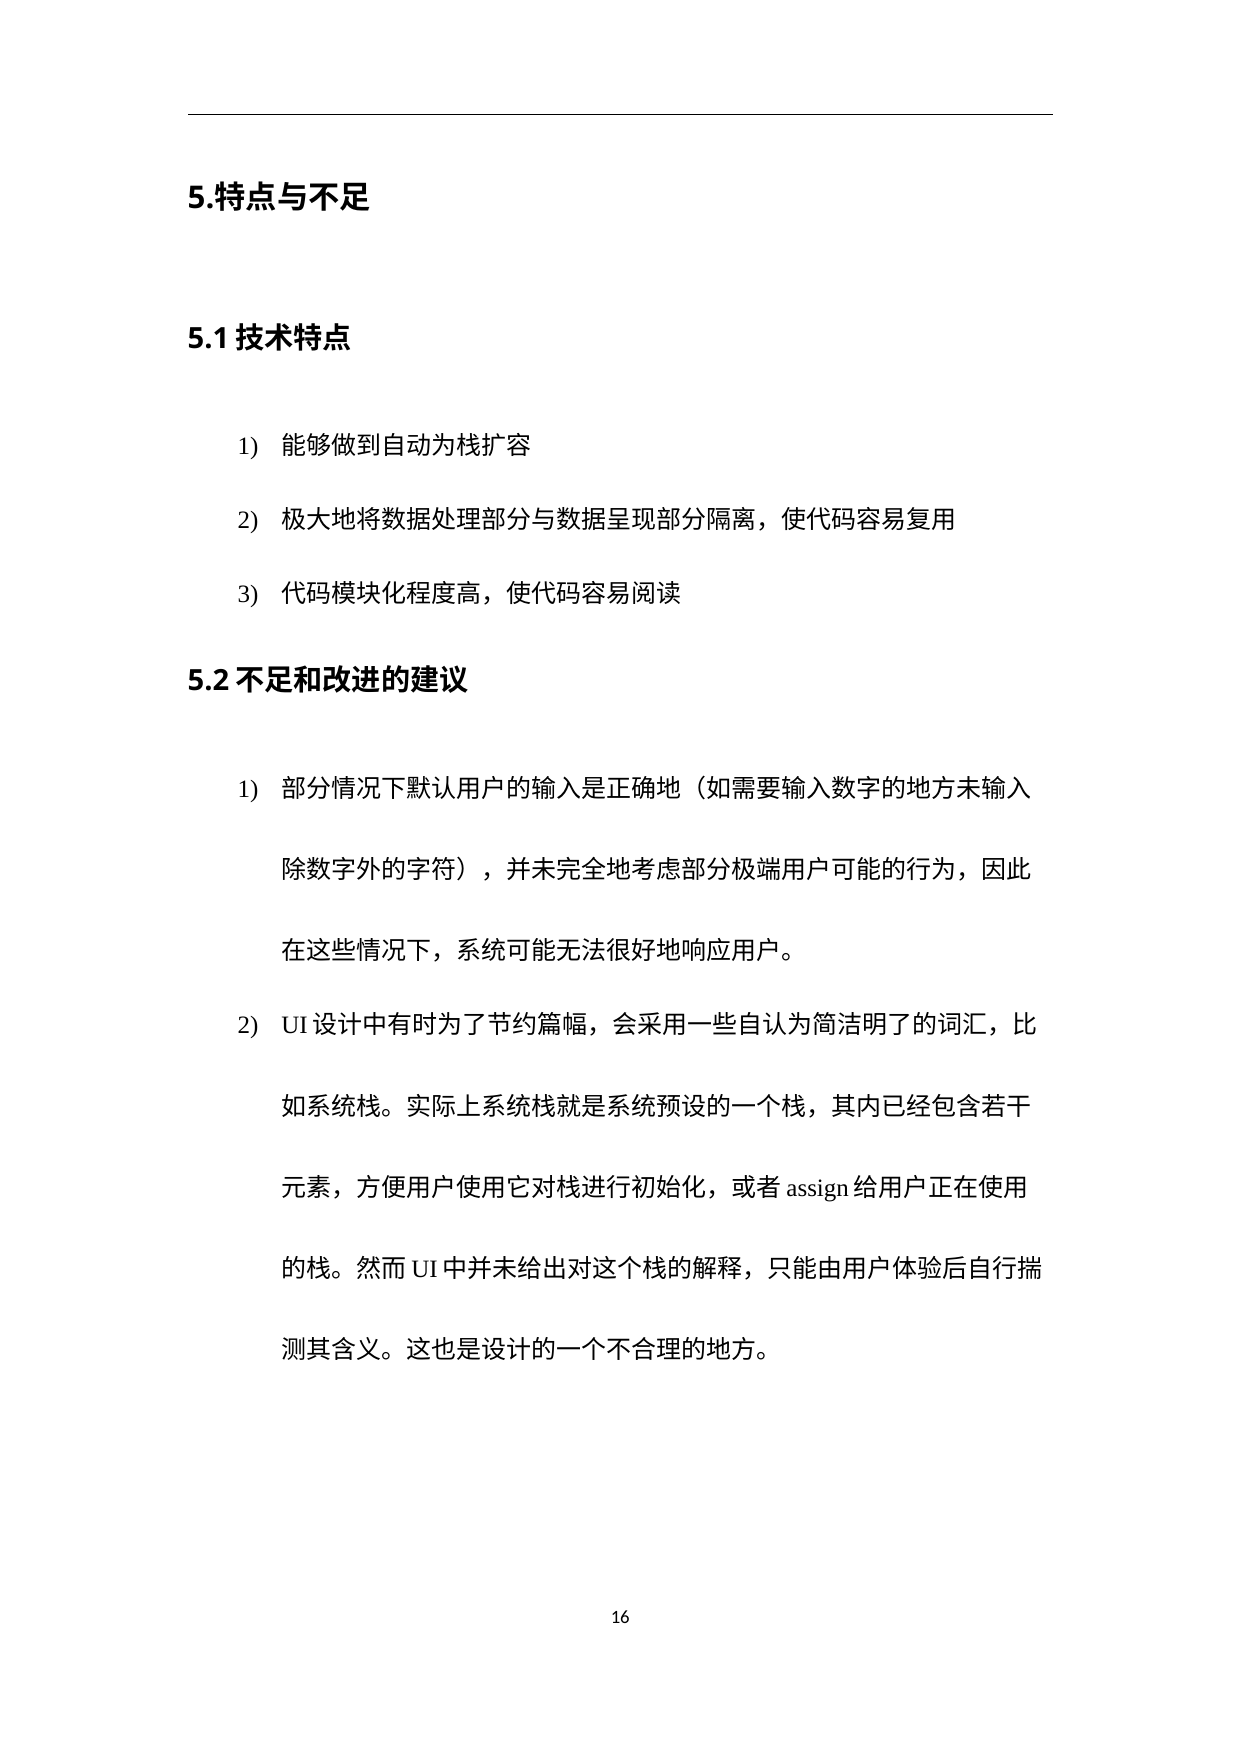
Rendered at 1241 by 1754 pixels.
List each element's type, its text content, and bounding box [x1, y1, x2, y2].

list 能够做到自动为栈扩容 [237, 411, 1053, 476]
list UI设计中有时为了节约篇幅，会采用一些自认为简洁明了的词汇，比如系统栈。实际上系统栈就是系统预设的一个栈，其内已经包含若干元素，方便用户使用它对栈进行初始化，或者assign给用户正在使用的栈。然而UI中并未给出对这个栈的解释，只能由用户体验后自行揣测其含义。这也是设计的一个不合理的地方。 [237, 990, 1053, 1380]
list 部分情况下默认用户的输入是正确地（如需要输入数字的地方未输入除数字外的字符），并未完全地考虑部分极端用户可能的行为，因此在这些情况下，系统可能无法很好地响应用户。 [237, 754, 1053, 981]
list 代码模块化程度高，使代码容易阅读 [237, 559, 1053, 624]
text 5.1技术特点 [187, 303, 1053, 368]
text 5.特点与不足 [187, 162, 1053, 227]
list 极大地将数据处理部分与数据呈现部分隔离，使代码容易复用 [237, 485, 1053, 550]
text 5.2不足和改进的建议 [187, 646, 1053, 711]
